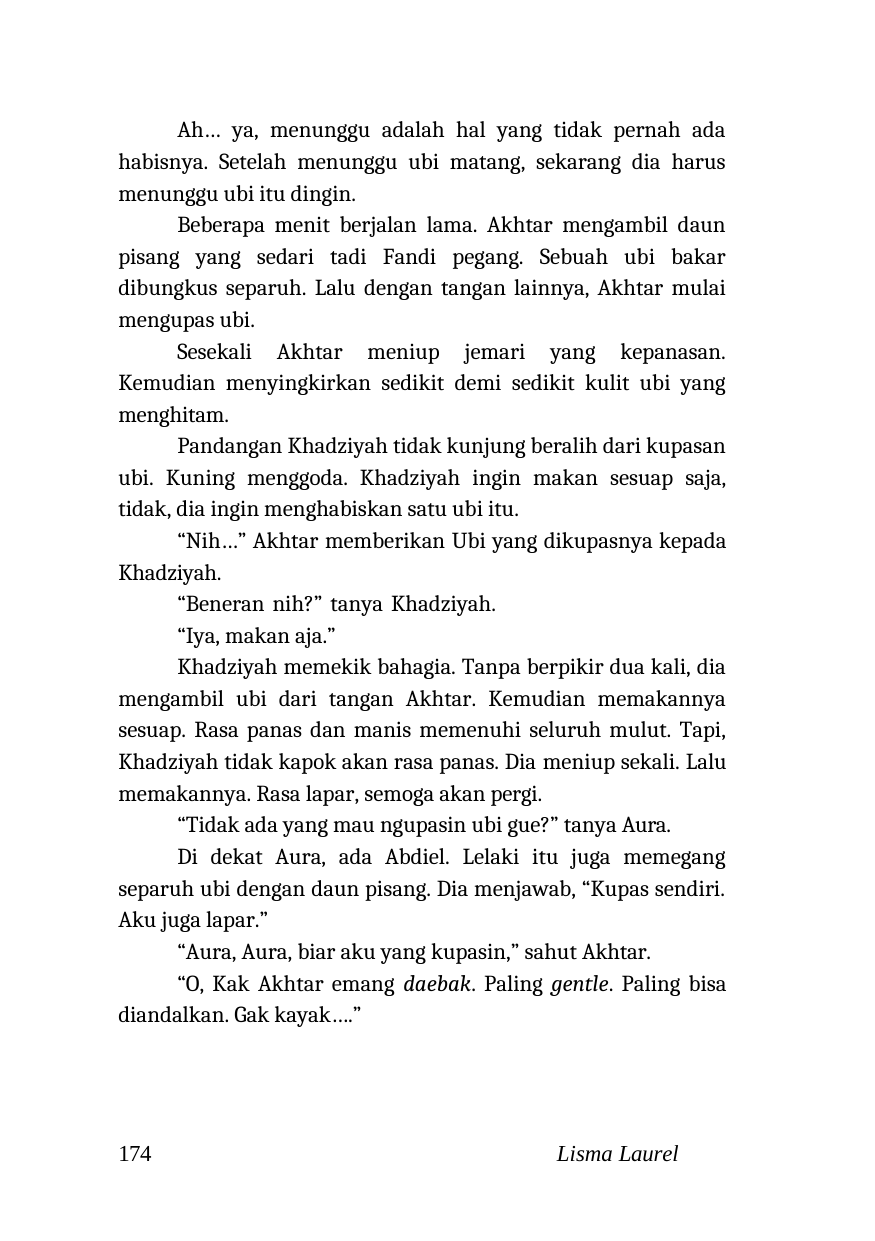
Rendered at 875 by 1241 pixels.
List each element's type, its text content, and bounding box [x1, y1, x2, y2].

text Pandangan Khadziyah tidak kunjung beralih dari kupasan ubi. Kuning menggoda. Khadziyah ingin makan sesuap saja, tidak, dia ingin menghabiskan satu ubi itu. [118, 433, 726, 523]
text “Aura, Aura, biar aku yang kupasin,” sahut Akhtar. [177, 938, 768, 965]
text “Tidak ada yang mau ngupasin ubi gue?” tanya Aura. [177, 812, 768, 838]
text Di dekat Aura, ada Abdiel. Lelaki itu juga memegang separuh ubi dengan daun pisang. Dia menjawab, “Kupas sendiri. Aku juga lapar.” [118, 844, 726, 933]
text “Beneran nih?” tanya Khadziyah. “Iya, makan aja.” [177, 591, 496, 649]
text Sesekali Akhtar meniup jemari yang kepanasan. Kemudian menyingkirkan sedikit demi sedikit kulit ubi yang menghitam. [118, 338, 726, 428]
text “O, Kak Akhtar emang daebak. Paling gentle. Paling bisa diandalkan. Gak kayak….” [118, 971, 727, 1028]
text Beberapa menit berjalan lama. Akhtar mengambil daun pisang yang sedari tadi Fandi pegang. Sebuah ubi bakar dibungkus separuh. Lalu dengan tangan lainnya, Akhtar mulai mengupas ubi. [118, 212, 727, 333]
text “Nih…” Akhtar memberikan Ubi yang dikupasnya kepada Khadziyah. [118, 528, 727, 586]
text Khadziyah memekik bahagia. Tanpa berpikir dua kali, dia mengambil ubi dari tangan Akhtar. Kemudian memakannya sesuap. Rasa panas dan manis memenuhi seluruh mulut. Tapi, Khadziyah tidak kapok akan rasa panas. Dia meniup sekali. Lalu memakannya. Rasa lapar, semoga akan pergi. [118, 654, 727, 807]
text Ah… ya, menunggu adalah hal yang tidak pernah ada habisnya. Setelah menunggu ubi matang, sekarang dia harus menunggu ubi itu dingin. [118, 117, 726, 207]
